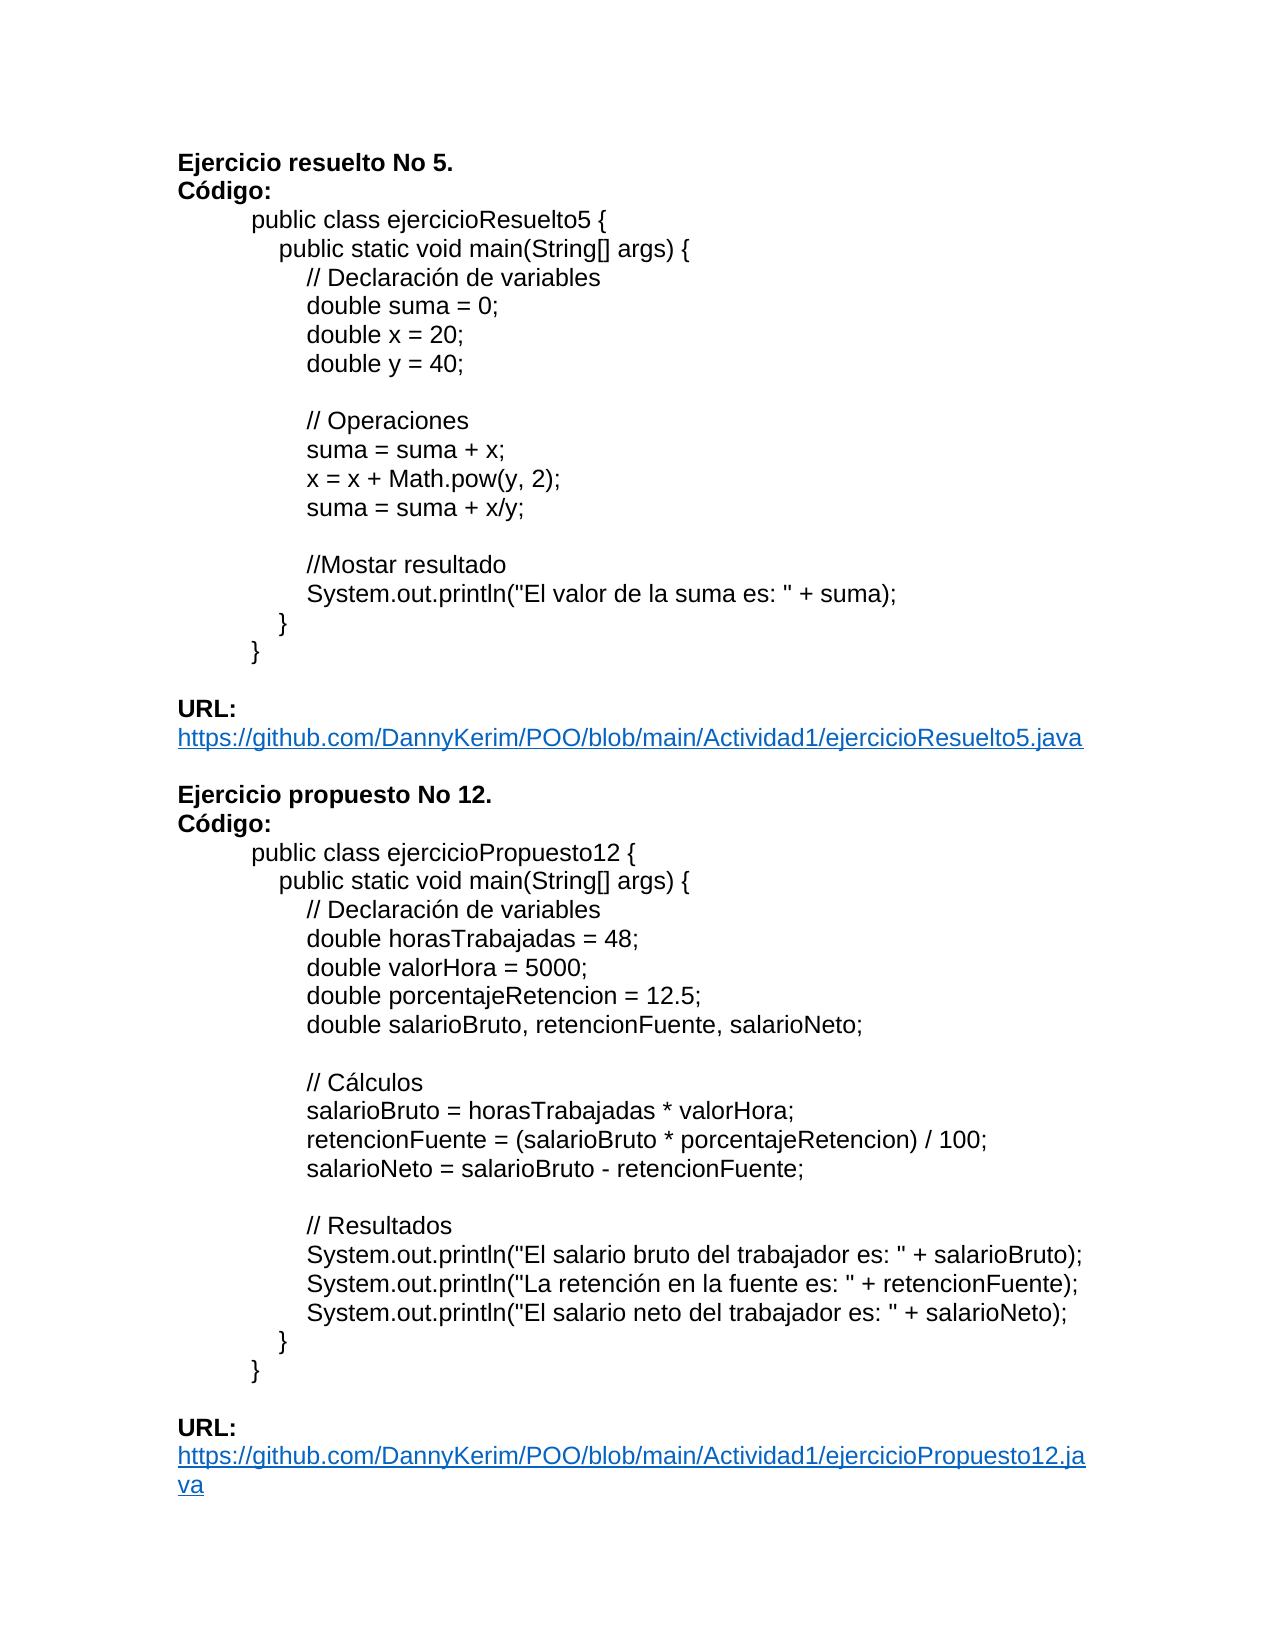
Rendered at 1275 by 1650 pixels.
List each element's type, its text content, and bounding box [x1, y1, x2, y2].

text System.out.println("La retención en la fuente es: " + retencionFuente); [251, 1269, 1098, 1298]
text URL: https://github.com/DannyKerim/POO/blob/main/Actividad1/ejercicioResuelto5.java [177, 694, 1098, 751]
text double salarioBruto, retencionFuente, salarioNeto; [251, 1010, 1098, 1039]
text x = x + Math.pow(y, 2); [251, 464, 1098, 493]
text public static void main(String[] args) { [251, 234, 1098, 263]
text public class ejercicioResuelto5 { [251, 205, 1098, 234]
text double horasTrabajadas = 48; [251, 924, 1098, 953]
text public static void main(String[] args) { [251, 866, 1098, 895]
text // Operaciones [251, 406, 1098, 435]
text double y = 40; [251, 349, 1098, 378]
text Código: [177, 809, 1098, 838]
text suma = suma + x; [251, 435, 1098, 464]
text URL: https://github.com/DannyKerim/POO/blob/main/Actividad1/ejercicioPropuesto12.java [177, 1413, 1098, 1499]
text } [251, 608, 1098, 636]
text retencionFuente = (salarioBruto * porcentajeRetencion) / 100; [251, 1125, 1098, 1154]
text // Declaración de variables [251, 895, 1098, 924]
text // Cálculos [251, 1068, 1098, 1096]
text // Resultados [251, 1211, 1098, 1240]
text double x = 20; [251, 320, 1098, 349]
text suma = suma + x/y; [251, 493, 1098, 521]
text } [251, 636, 1098, 665]
text salarioBruto = horasTrabajadas * valorHora; [251, 1096, 1098, 1125]
text salarioNeto = salarioBruto - retencionFuente; [251, 1154, 1098, 1183]
text double porcentajeRetencion = 12.5; [251, 981, 1098, 1010]
text System.out.println("El salario neto del trabajador es: " + salarioNeto); [251, 1298, 1098, 1326]
text //Mostar resultado [251, 550, 1098, 579]
text System.out.println("El valor de la suma es: " + suma); [251, 579, 1098, 608]
text } [251, 1326, 1098, 1355]
text Ejercicio resuelto No 5. [177, 148, 1098, 176]
text } [251, 1355, 1098, 1384]
text System.out.println("El salario bruto del trabajador es: " + salarioBruto); [251, 1240, 1098, 1269]
text double valorHora = 5000; [251, 953, 1098, 981]
text public class ejercicioPropuesto12 { [251, 838, 1098, 866]
text Código: [177, 176, 1098, 205]
text double suma = 0; [251, 291, 1098, 320]
text // Declaración de variables [251, 263, 1098, 291]
text Ejercicio propuesto No 12. [177, 780, 1098, 809]
